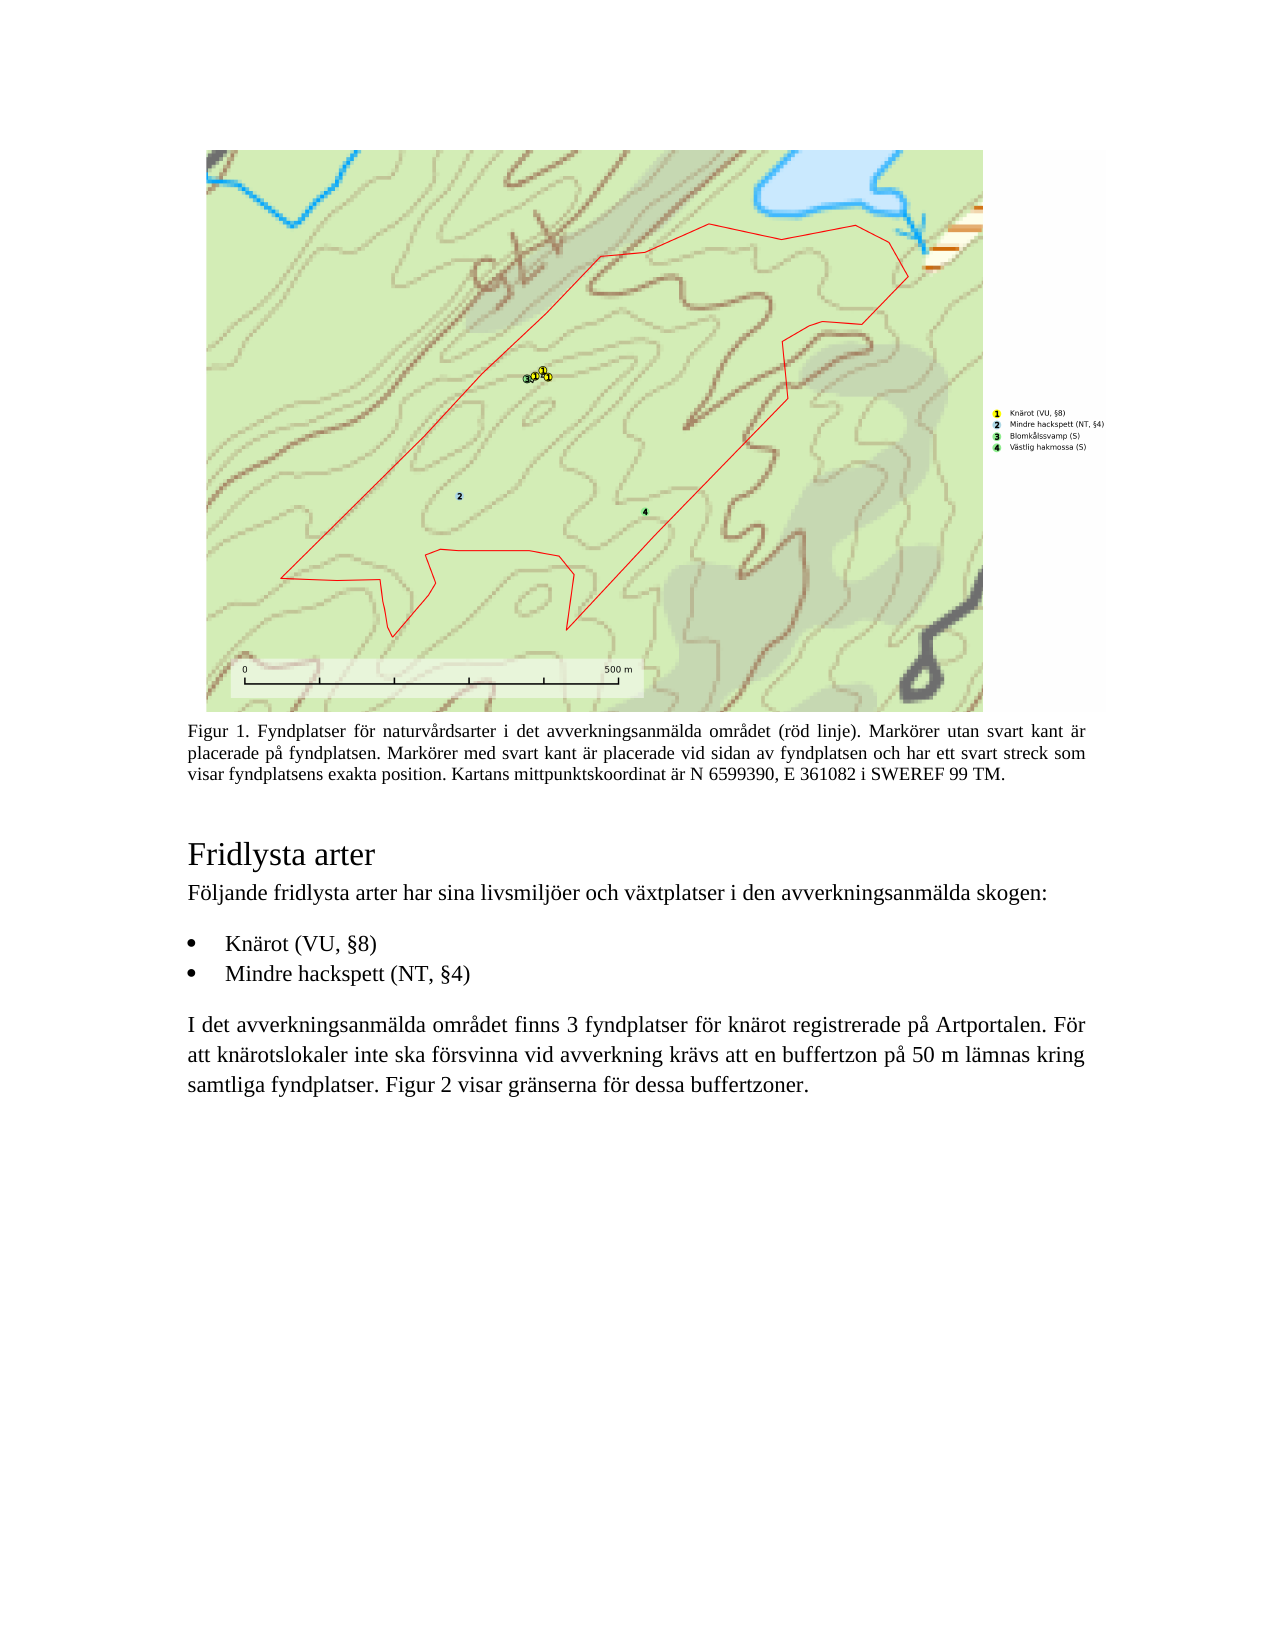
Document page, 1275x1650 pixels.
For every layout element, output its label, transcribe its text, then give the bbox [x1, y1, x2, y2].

picture [206, 150, 1107, 712]
subtitle Fridlysta arter [187, 835, 1087, 873]
list Mindre hackspett (NT, §4) [187, 960, 1087, 986]
text Figur 1. Fyndplatser för naturvårdsarter i det avverkningsanmälda området (röd linje). Markörer utan svart kant är placerade på fyndplatsen. Markörer med svart kant är placerade vid sidan av fyndplatsen och har ett svart streck som visar fyndplatsens exakta position. Kartans mittpunktskoordinat är N 6599390, E 361082 i SWEREF 99 TM. [187, 720, 1087, 785]
list Knärot (VU, §8) [187, 930, 1087, 956]
text I det avverkningsanmälda området finns 3 fyndplatser för knärot registrerade på Artportalen. För att knärotslokaler inte ska försvinna vid avverkning krävs att en buffertzon på 50 m lämnas kring samtliga fyndplatser. Figur 2 visar gränserna för dessa buffertzoner. [187, 1011, 1087, 1098]
text Följande fridlysta arter har sina livsmiljöer och växtplatser i den avverkningsanmälda skogen: [187, 879, 1087, 905]
